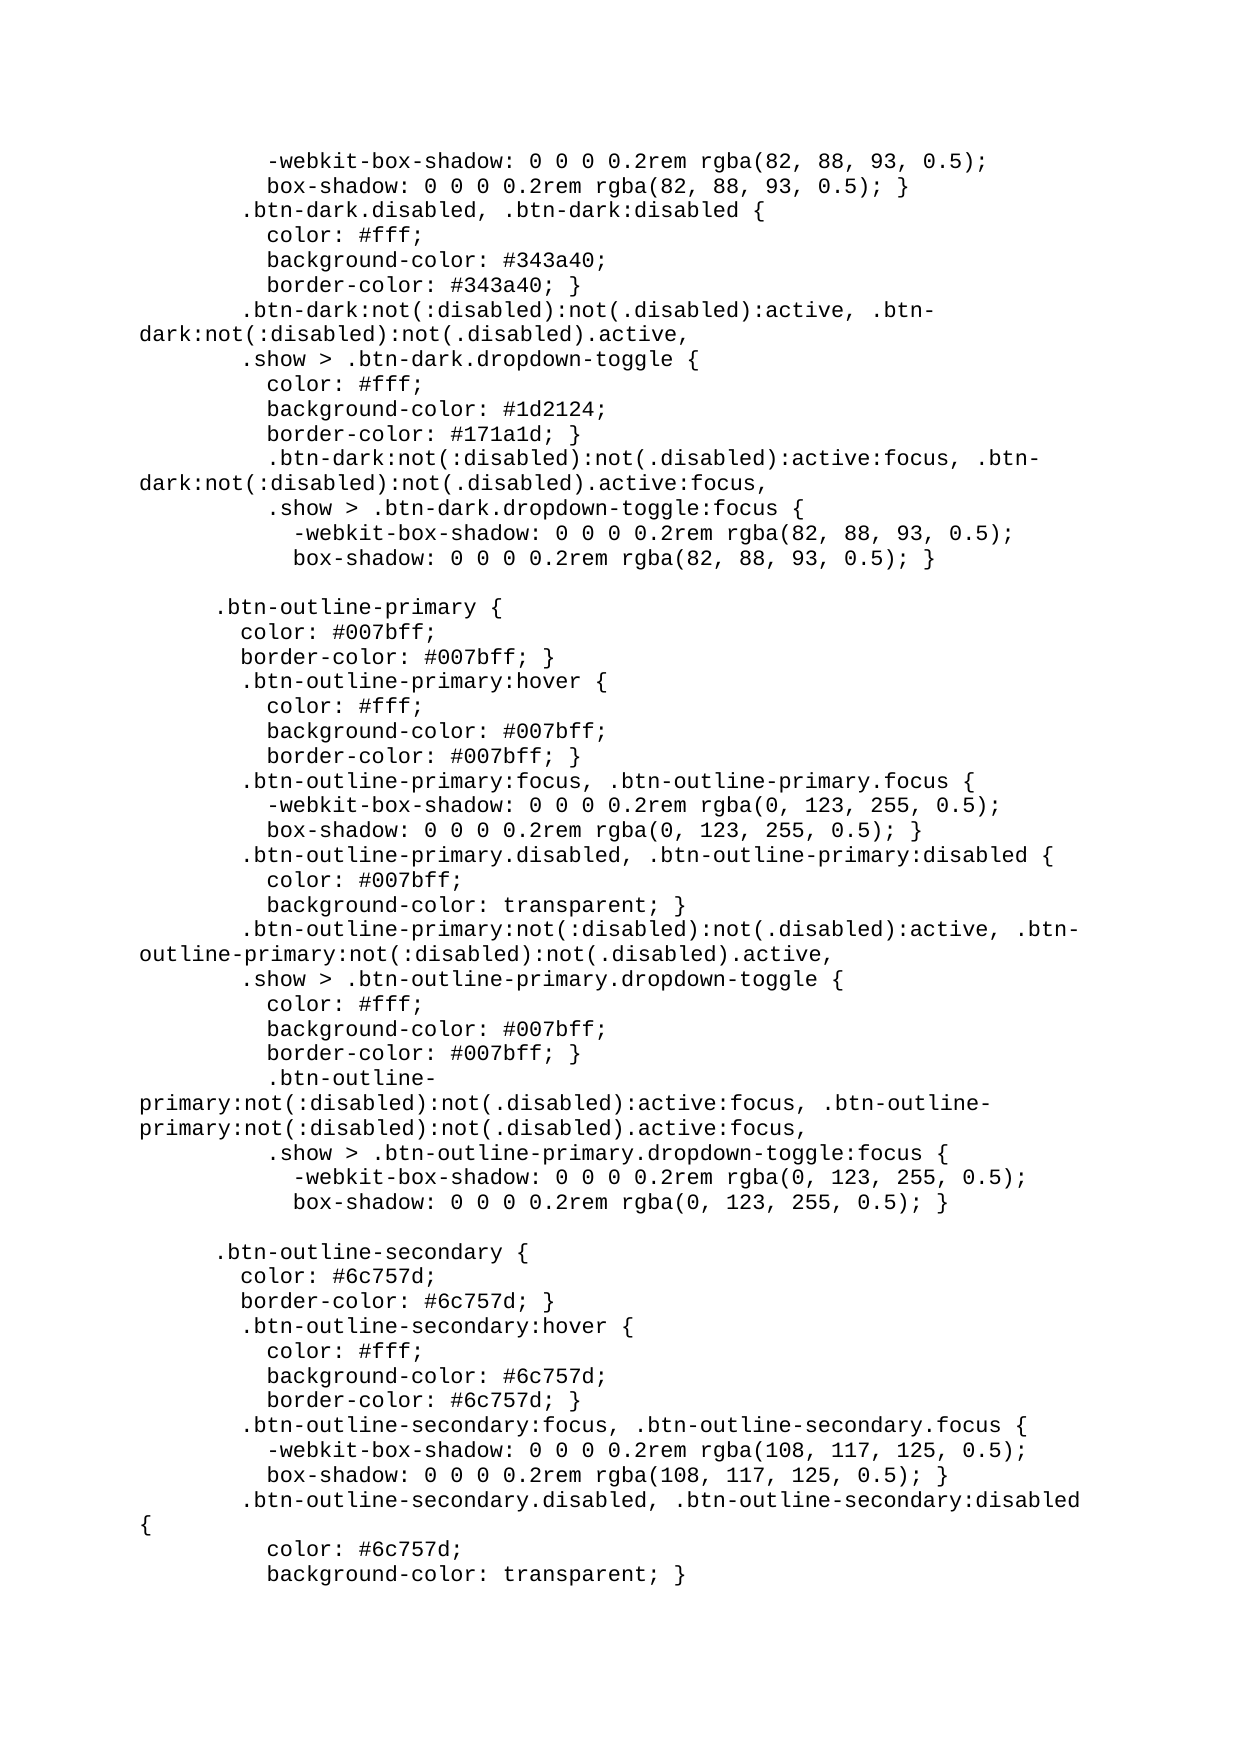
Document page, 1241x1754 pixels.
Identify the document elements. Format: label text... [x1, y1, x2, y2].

text box-shadow: 0 0 0 0.2rem rgba(82, 88, 93, 0.5); } [139, 547, 1101, 571]
text .btn-dark:not(:disabled):not(.disabled):active:focus, .btn-dark:not(:disabled):not(.disabled).active:focus, [139, 447, 1101, 497]
text background-color: #1d2124; [139, 398, 1101, 423]
text -webkit-box-shadow: 0 0 0 0.2rem rgba(82, 88, 93, 0.5); [139, 150, 1101, 175]
text background-color: #6c757d; [139, 1365, 1101, 1389]
text .show > .btn-outline-primary.dropdown-toggle { [139, 968, 1101, 993]
text color: #fff; [139, 224, 1101, 249]
text color: #fff; [139, 373, 1101, 398]
text background-color: #007bff; [139, 720, 1101, 745]
text -webkit-box-shadow: 0 0 0 0.2rem rgba(0, 123, 255, 0.5); [139, 1166, 1101, 1191]
text color: #007bff; [139, 869, 1101, 894]
text .btn-outline-secondary { [139, 1241, 1101, 1266]
text background-color: #343a40; [139, 249, 1101, 274]
text .btn-outline-primary:focus, .btn-outline-primary.focus { [139, 770, 1101, 794]
text box-shadow: 0 0 0 0.2rem rgba(82, 88, 93, 0.5); } [139, 175, 1101, 199]
text .btn-dark:not(:disabled):not(.disabled):active, .btn-dark:not(:disabled):not(.disabled).active, [139, 299, 1101, 348]
text box-shadow: 0 0 0 0.2rem rgba(0, 123, 255, 0.5); } [139, 1191, 1101, 1216]
text color: #6c757d; [139, 1538, 1101, 1563]
text border-color: #343a40; } [139, 274, 1101, 299]
text color: #fff; [139, 695, 1101, 720]
text .btn-dark.disabled, .btn-dark:disabled { [139, 199, 1101, 224]
text -webkit-box-shadow: 0 0 0 0.2rem rgba(82, 88, 93, 0.5); [139, 522, 1101, 547]
text -webkit-box-shadow: 0 0 0 0.2rem rgba(108, 117, 125, 0.5); [139, 1439, 1101, 1464]
text .show > .btn-outline-primary.dropdown-toggle:focus { [139, 1142, 1101, 1166]
text border-color: #6c757d; } [139, 1290, 1101, 1315]
text .btn-outline-secondary:hover { [139, 1315, 1101, 1340]
text .btn-outline-secondary:focus, .btn-outline-secondary.focus { [139, 1414, 1101, 1439]
text border-color: #007bff; } [139, 745, 1101, 770]
text border-color: #171a1d; } [139, 423, 1101, 447]
text color: #6c757d; [139, 1266, 1101, 1290]
text background-color: #007bff; [139, 1018, 1101, 1042]
text .btn-outline-primary { [139, 596, 1101, 621]
text background-color: transparent; } [139, 894, 1101, 918]
text .show > .btn-dark.dropdown-toggle:focus { [139, 497, 1101, 522]
text box-shadow: 0 0 0 0.2rem rgba(0, 123, 255, 0.5); } [139, 819, 1101, 844]
text box-shadow: 0 0 0 0.2rem rgba(108, 117, 125, 0.5); } [139, 1464, 1101, 1489]
text border-color: #6c757d; } [139, 1389, 1101, 1414]
text .btn-outline-primary:not(:disabled):not(.disabled):active, .btn-outline-primary:not(:disabled):not(.disabled).active, [139, 918, 1101, 968]
text border-color: #007bff; } [139, 1042, 1101, 1067]
text .btn-outline-primary:hover { [139, 671, 1101, 695]
text border-color: #007bff; } [139, 646, 1101, 671]
text .show > .btn-dark.dropdown-toggle { [139, 348, 1101, 373]
text color: #fff; [139, 993, 1101, 1018]
text -webkit-box-shadow: 0 0 0 0.2rem rgba(0, 123, 255, 0.5); [139, 794, 1101, 819]
text .btn-outline-primary:not(:disabled):not(.disabled):active:focus, .btn-outline-primary:not(:disabled):not(.disabled).active:focus, [139, 1067, 1101, 1142]
text .btn-outline-secondary.disabled, .btn-outline-secondary:disabled { [139, 1489, 1101, 1538]
text .btn-outline-primary.disabled, .btn-outline-primary:disabled { [139, 844, 1101, 869]
text color: #007bff; [139, 621, 1101, 646]
text color: #fff; [139, 1340, 1101, 1365]
text background-color: transparent; } [139, 1563, 1101, 1588]
